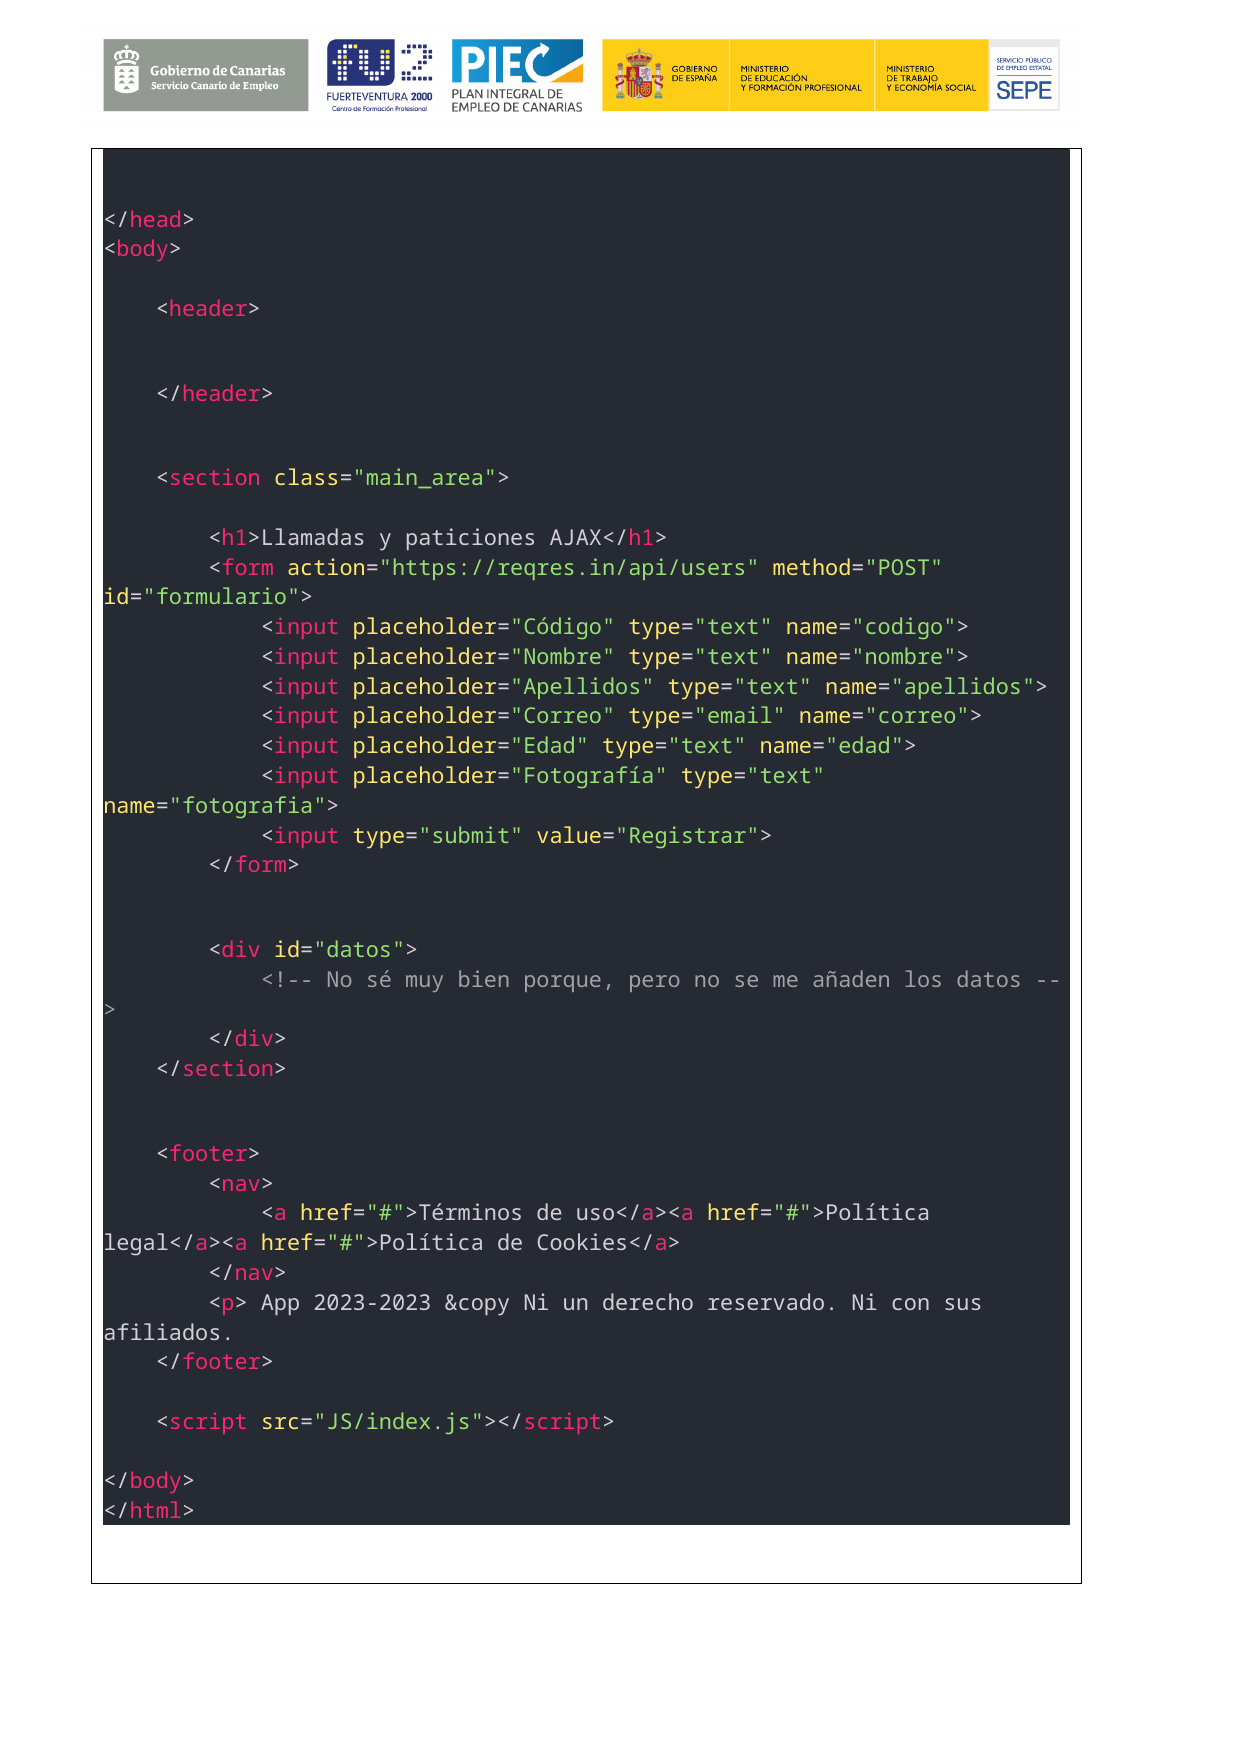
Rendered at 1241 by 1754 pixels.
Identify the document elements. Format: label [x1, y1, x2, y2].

table_cell [92, 149, 1081, 1583]
picture [79, 18, 1084, 134]
